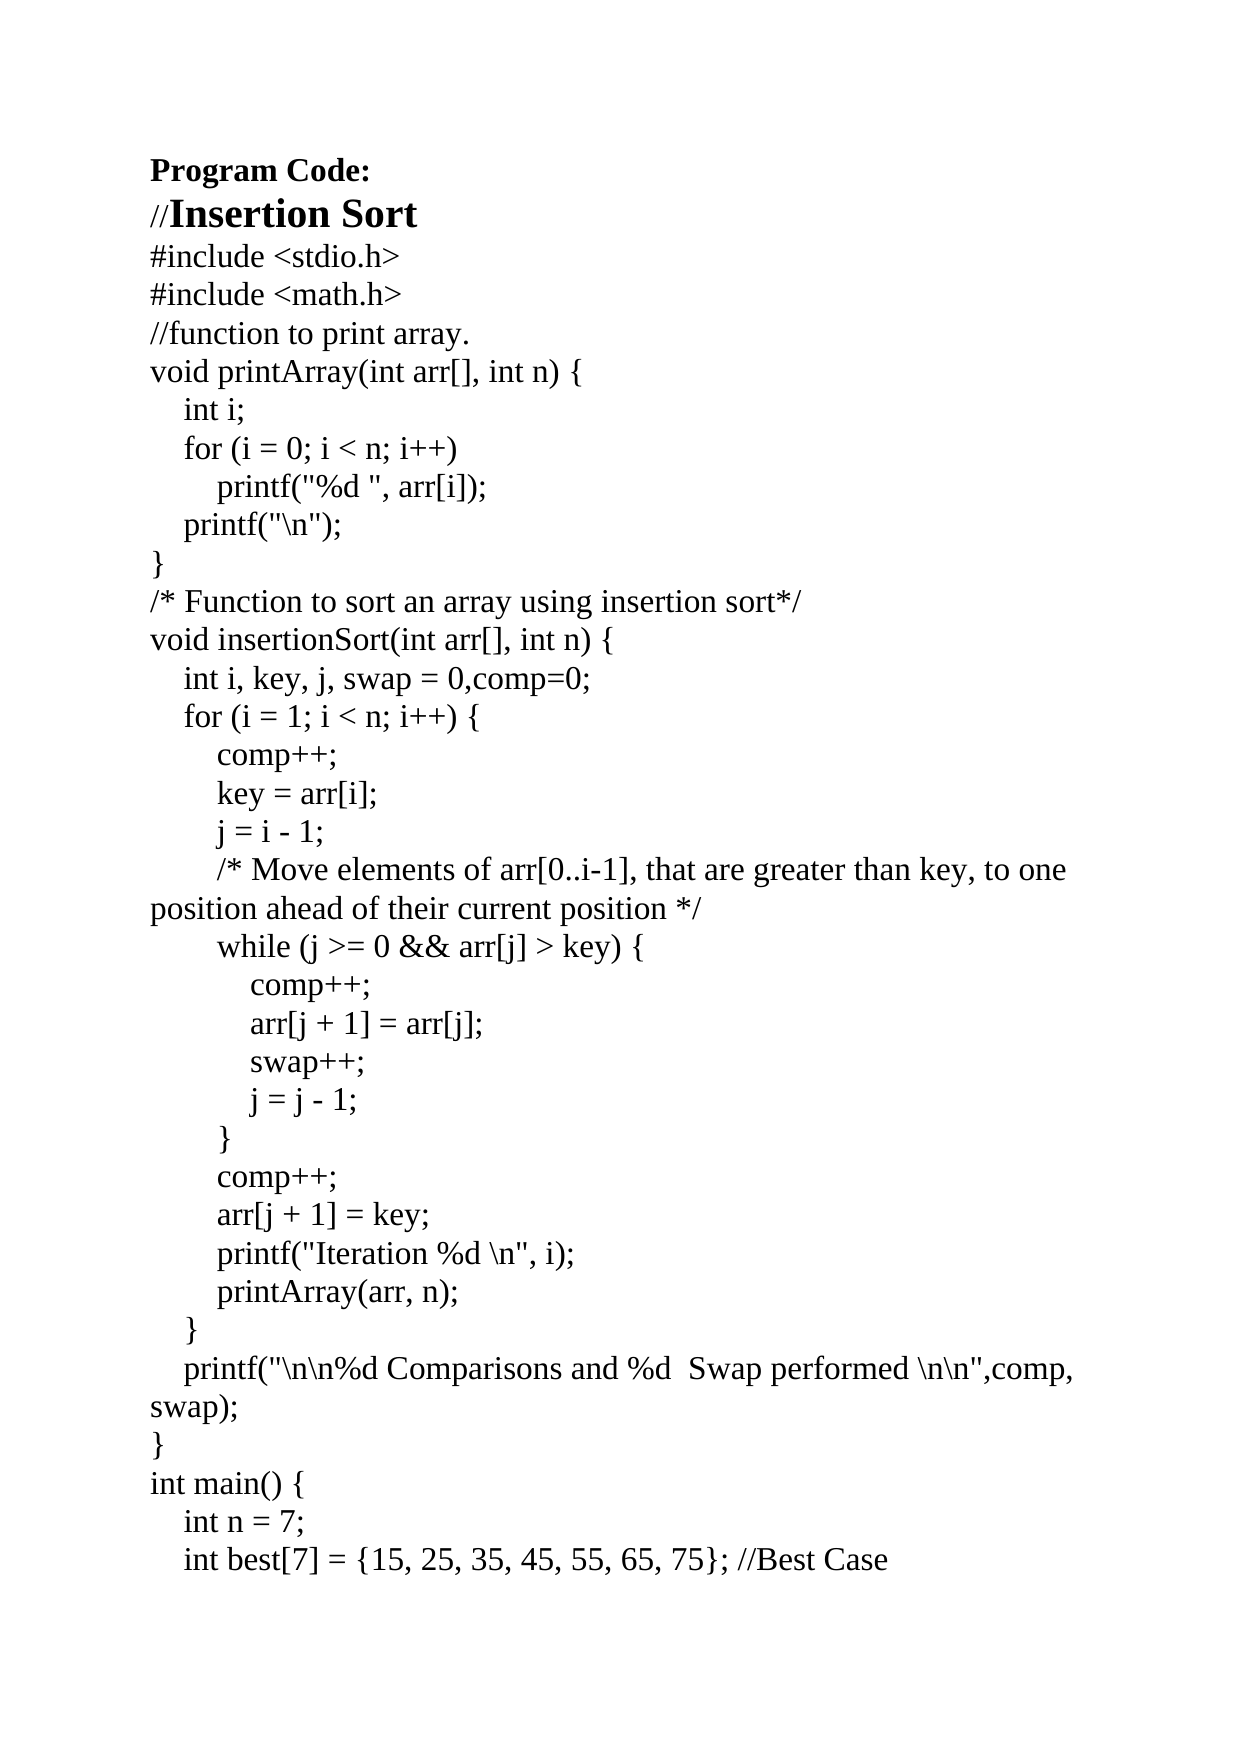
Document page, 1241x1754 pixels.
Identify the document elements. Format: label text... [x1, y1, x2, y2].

text int best[7] = {15, 25, 35, 45, 55, 65, 75}; //Best Case [150, 1539, 1090, 1578]
text void insertionSort(int arr[], int n) { [150, 619, 1090, 658]
text printf("Iteration %d \n", i); [150, 1233, 1090, 1271]
text comp++; [150, 734, 1090, 773]
text printArray(arr, n); [150, 1271, 1090, 1309]
text comp++; [150, 964, 1090, 1003]
text #include <math.h> [150, 274, 1090, 313]
text printf("\n"); [150, 504, 1090, 543]
text int i, key, j, swap = 0,comp=0; [150, 658, 1090, 696]
text //function to print array. [150, 313, 1090, 351]
text printf("%d ", arr[i]); [150, 466, 1090, 504]
text for (i = 1; i < n; i++) { [150, 696, 1090, 734]
text /* Function to sort an array using insertion sort*/ [150, 581, 1090, 619]
text } [150, 1424, 1090, 1463]
text arr[j + 1] = key; [150, 1194, 1090, 1233]
text comp++; [150, 1156, 1090, 1194]
text int main() { [150, 1463, 1090, 1501]
text j = j - 1; [150, 1079, 1090, 1118]
text } [150, 543, 1090, 581]
text j = i - 1; [150, 811, 1090, 849]
text void printArray(int arr[], int n) { [150, 351, 1090, 389]
text swap++; [150, 1041, 1090, 1079]
text int n = 7; [150, 1501, 1090, 1539]
text key = arr[i]; [150, 773, 1090, 811]
text printf("\n\n%d Comparisons and %d Swap performed \n\n",comp, swap); [150, 1348, 1090, 1424]
text for (i = 0; i < n; i++) [150, 428, 1090, 466]
text /* Move elements of arr[0..i-1], that are greater than key, to one position ahead of their current position */ [150, 849, 1090, 926]
text arr[j + 1] = arr[j]; [150, 1003, 1090, 1041]
text //Insertion Sort [150, 188, 1090, 236]
text } [150, 1309, 1090, 1348]
text #include <stdio.h> [150, 236, 1090, 274]
text Program Code: [150, 150, 1090, 188]
text } [150, 1118, 1090, 1156]
text while (j >= 0 && arr[j] > key) { [150, 926, 1090, 964]
text int i; [150, 389, 1090, 428]
